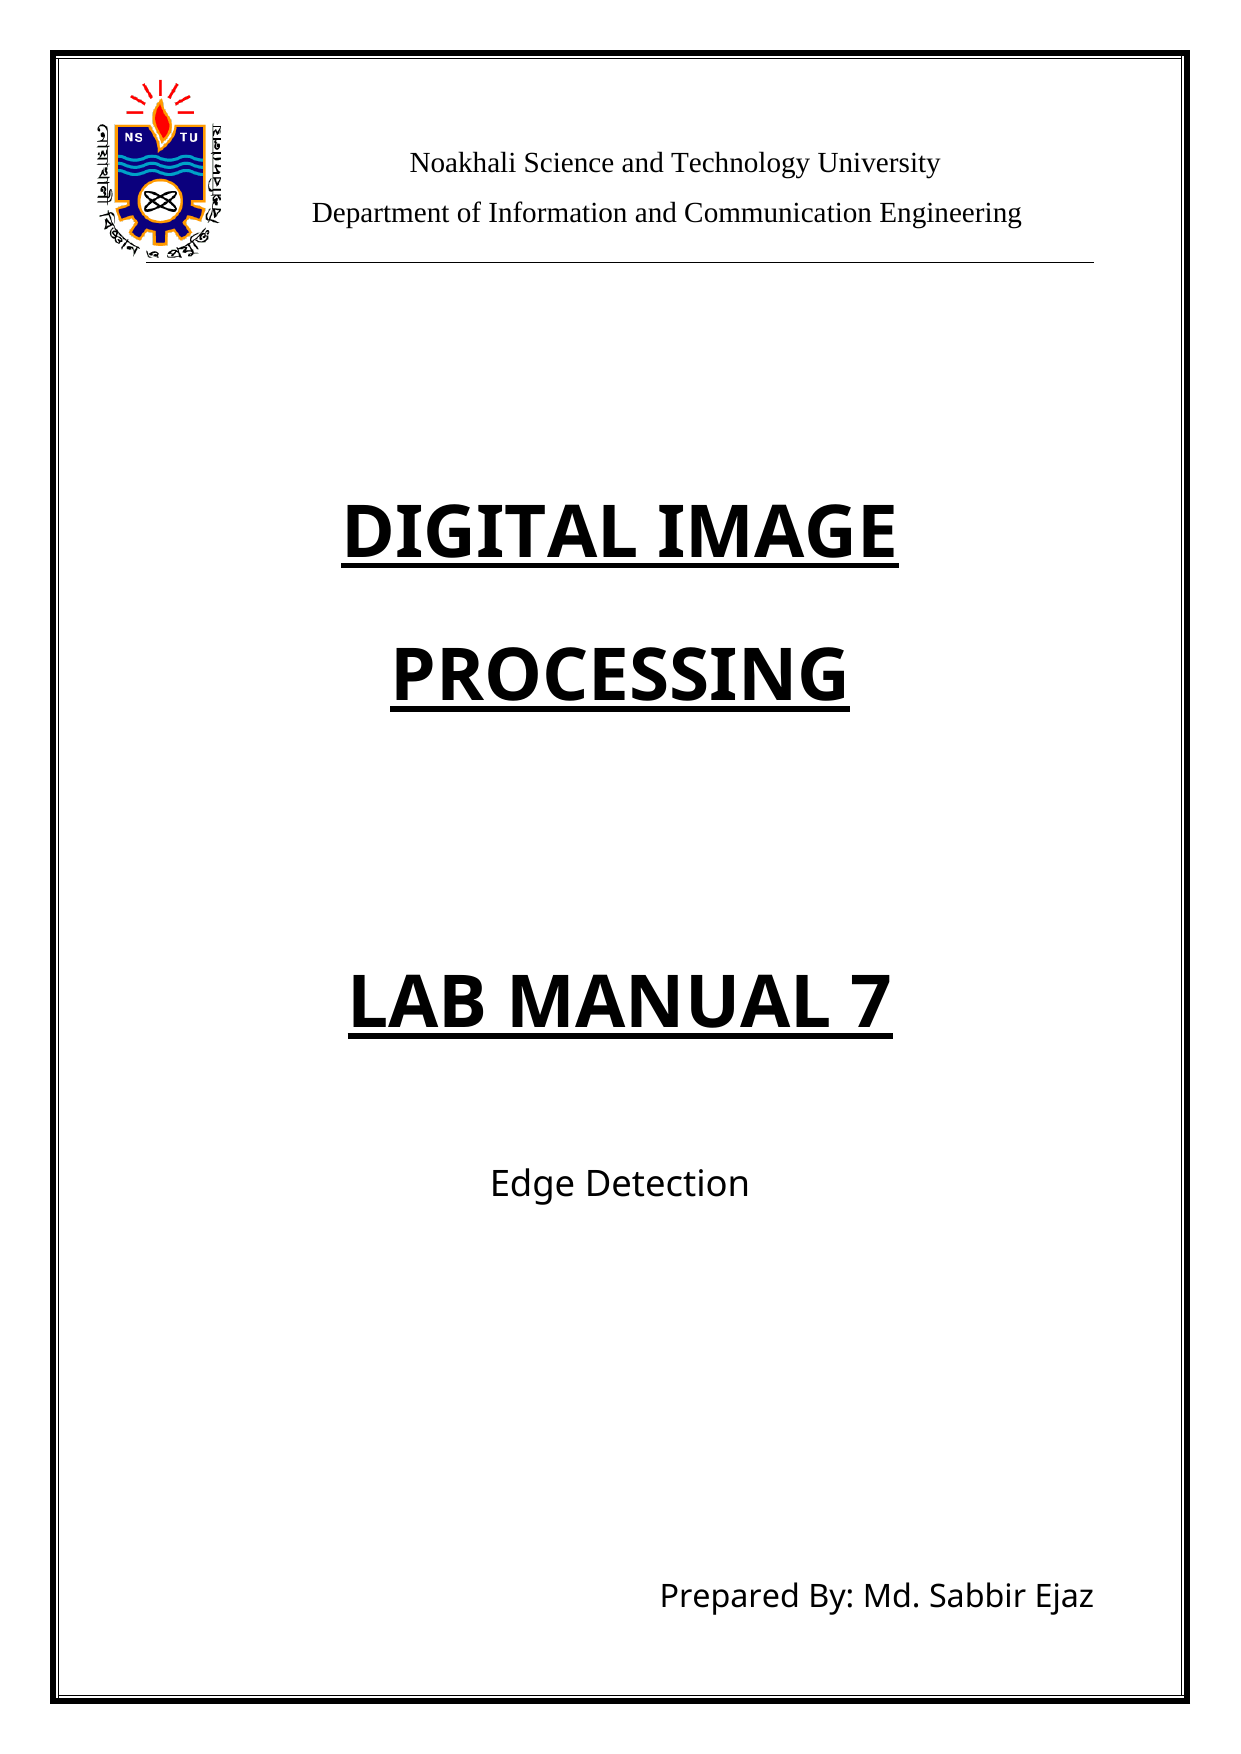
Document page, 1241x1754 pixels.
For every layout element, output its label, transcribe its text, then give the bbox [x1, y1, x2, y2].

text LAB MANUAL 7 [146, 950, 1094, 1049]
text Prepared By: Md. Sabbir Ejaz [521, 1573, 1094, 1617]
text Edge Detection [146, 1158, 1094, 1207]
text PROCESSING [146, 623, 1094, 722]
text DIGITAL IMAGE [146, 479, 1094, 578]
text Department of Information and Communication Engineering [146, 195, 1094, 262]
text Noakhali Science and Technology University [256, 145, 1094, 178]
picture [96, 79, 221, 258]
